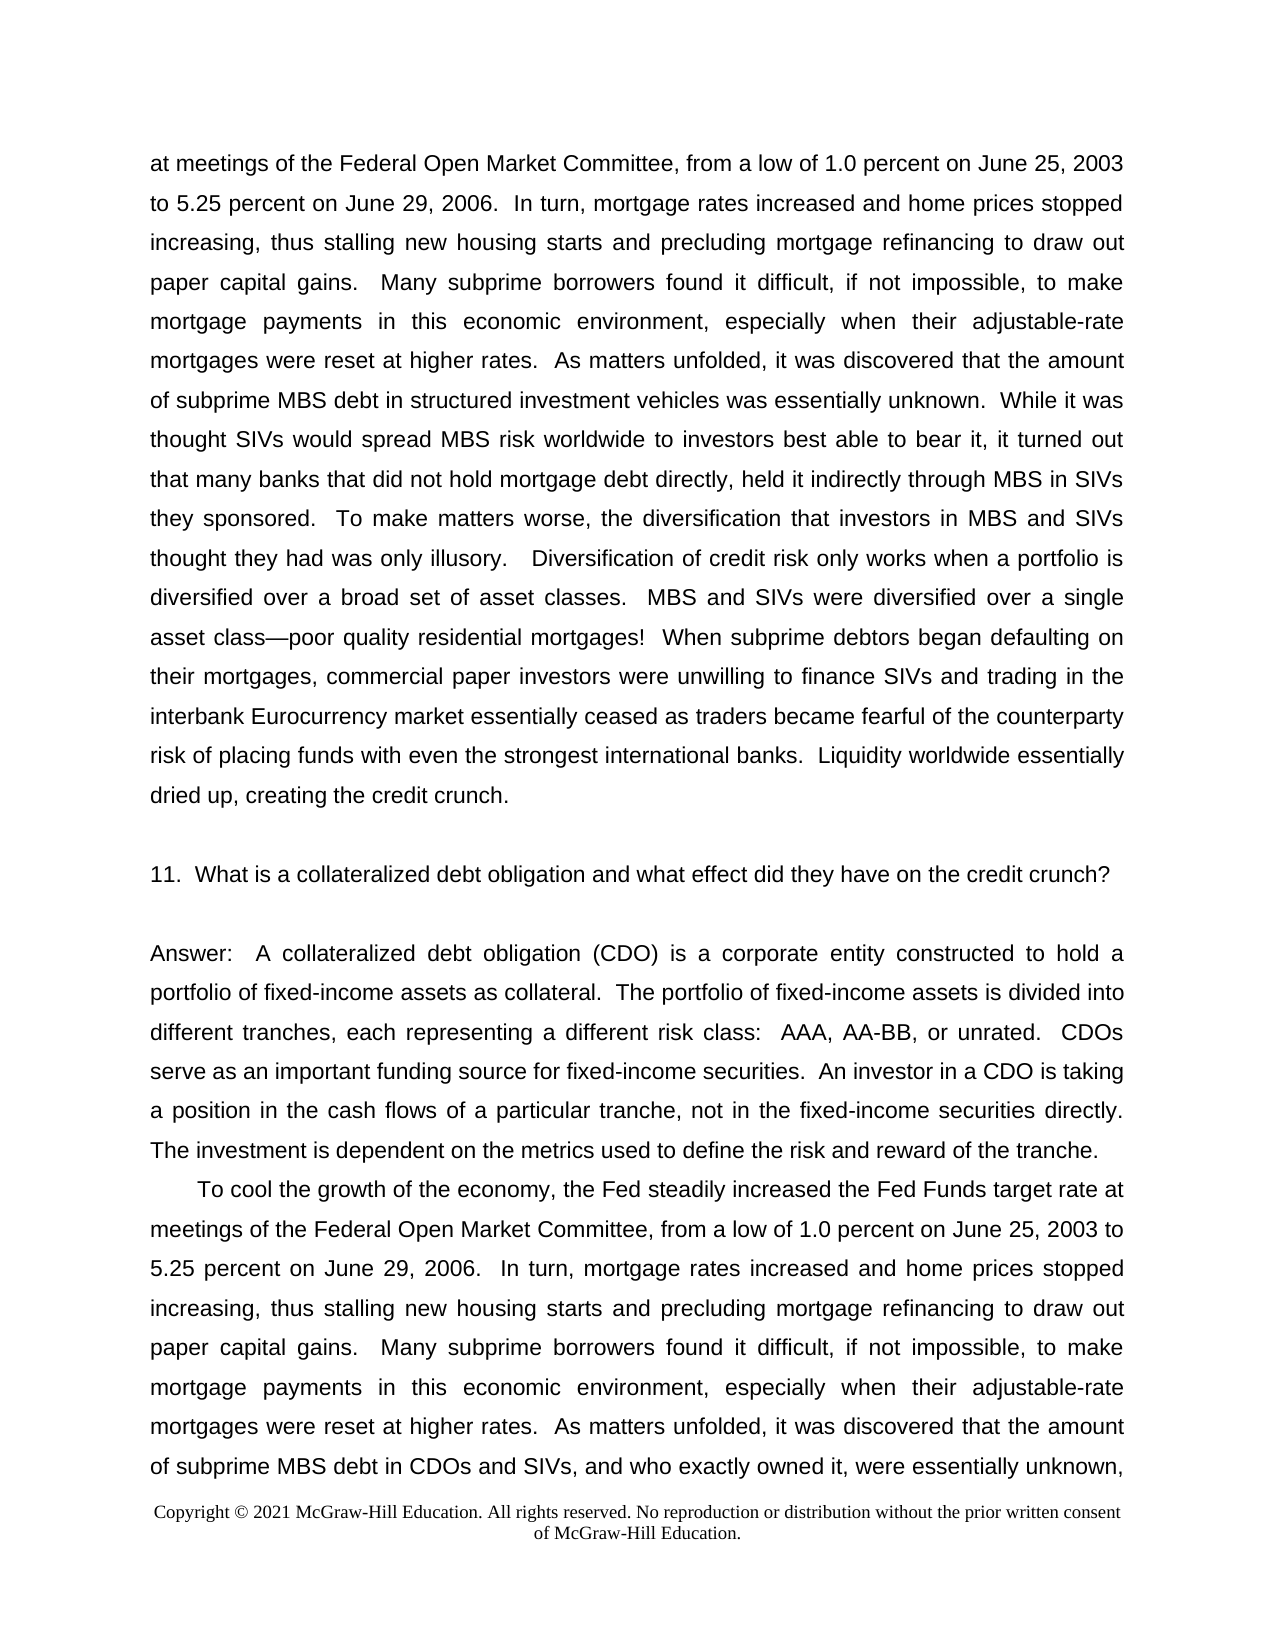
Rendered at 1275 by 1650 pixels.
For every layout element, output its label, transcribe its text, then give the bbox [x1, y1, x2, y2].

text 11. What is a collateralized debt obligation and what effect did they have on the credit crunch? [150, 861, 1125, 887]
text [150, 1176, 1125, 1479]
text Answer: A collateralized debt obligation (CDO) is a corporate entity constructed to hold a portfolio of fixed-income assets as collateral. The portfolio of fixed-income assets is divided into different tranches, each representing a different risk class: AAA, AA-BB, or unrated. CDOs serve as an important funding source for fixed-income securities. An investor in a CDO is taking a position in the cash flows of a particular tranche, not in the fixed-income securities directly. The investment is dependent on the metrics used to define the risk and reward of the tranche. [150, 939, 1125, 1163]
